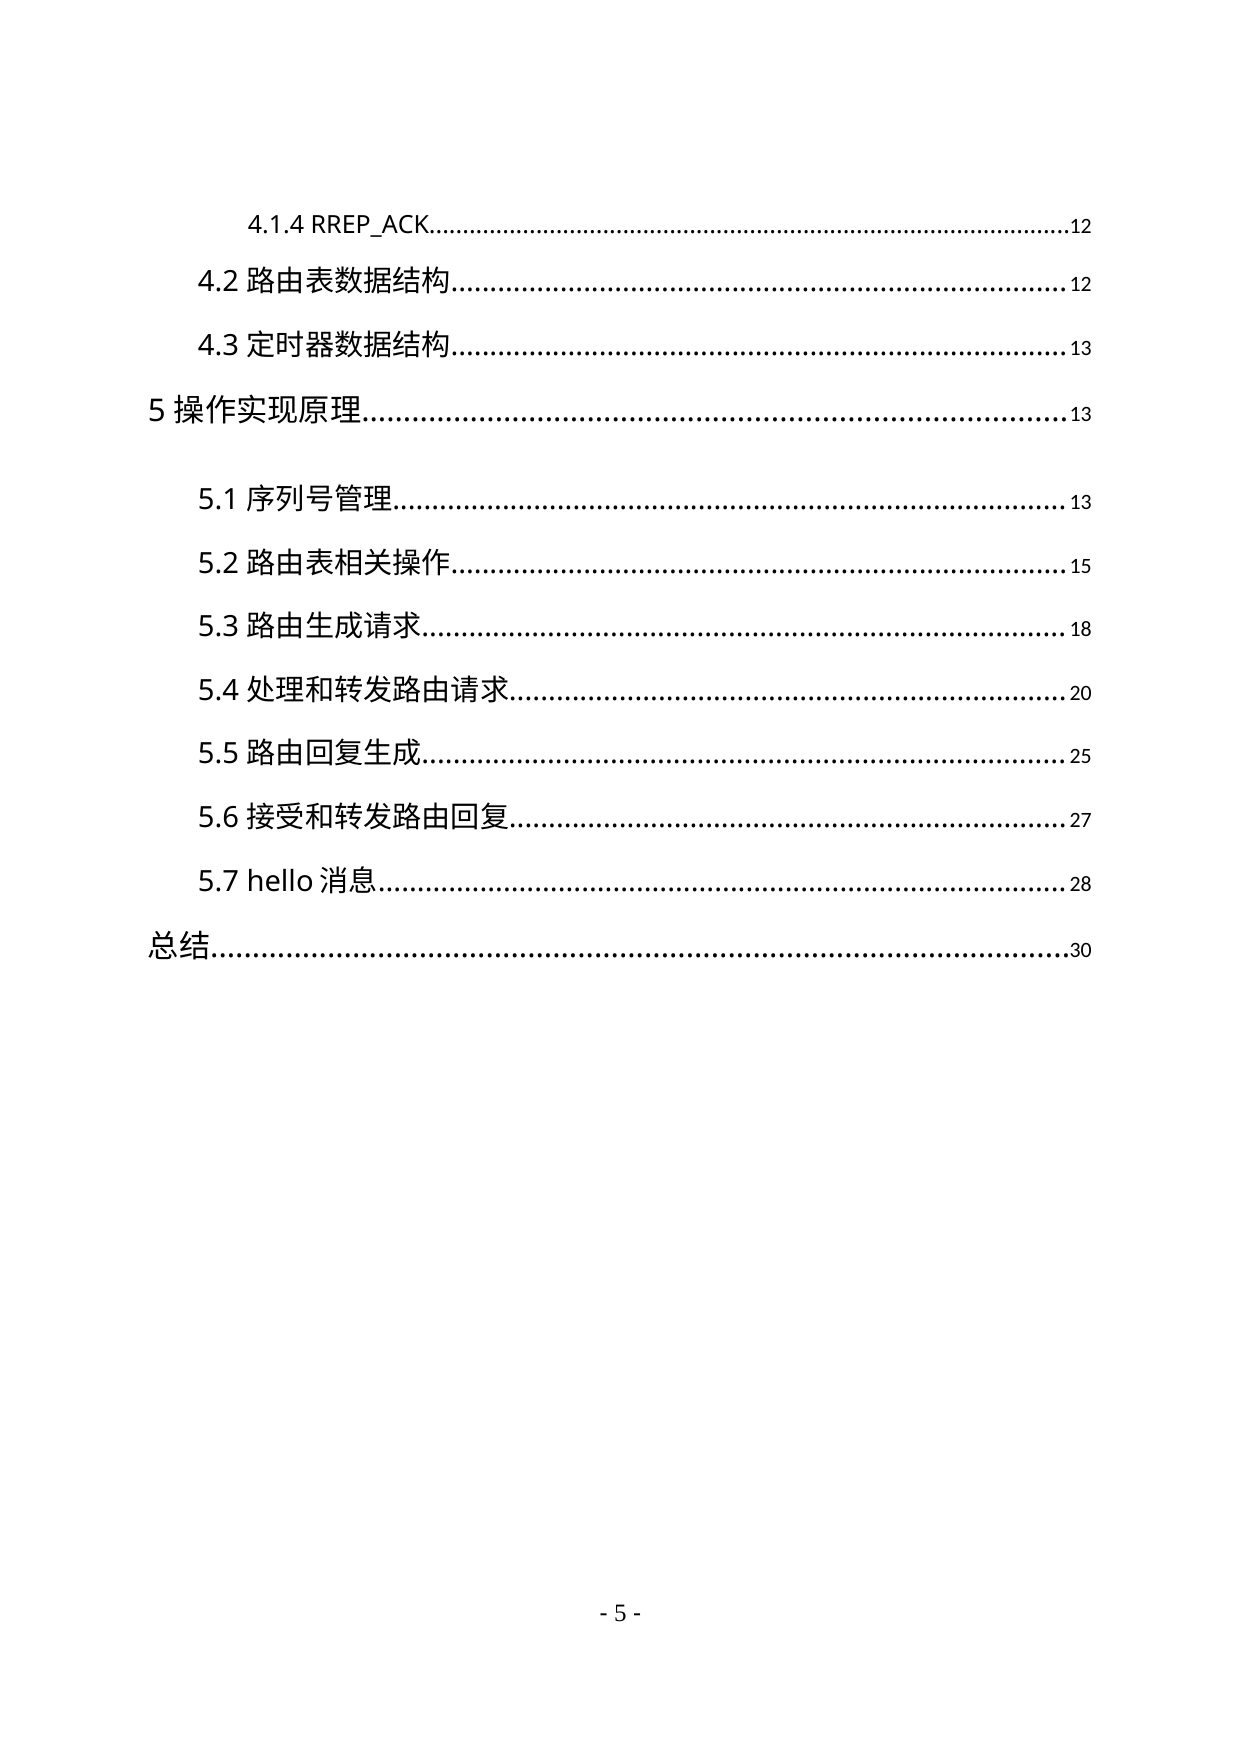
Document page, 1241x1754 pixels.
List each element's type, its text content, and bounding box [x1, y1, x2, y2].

subtitle 5.2 路由表相关操作 15 [198, 539, 1092, 582]
subtitle 5 操作实现原理 13 [148, 385, 1092, 430]
subtitle 5.3 路由生成请求 18 [198, 603, 1092, 645]
subtitle 5.1 序列号管理 13 [198, 476, 1092, 518]
subtitle 总结 30 [148, 921, 1092, 966]
subtitle 5.6 接受和转发路由回复 27 [198, 794, 1092, 836]
subtitle 5.5 路由回复生成 25 [198, 730, 1092, 772]
subtitle 4.1.4 RREP_ACK 12 [248, 207, 1092, 241]
subtitle 5.7 hello消息 28 [198, 857, 1092, 899]
subtitle 5.4 处理和转发路由请求 20 [198, 667, 1092, 709]
subtitle 4.3 定时器数据结构 13 [198, 321, 1092, 364]
subtitle 4.2 路由表数据结构 12 [198, 258, 1092, 300]
